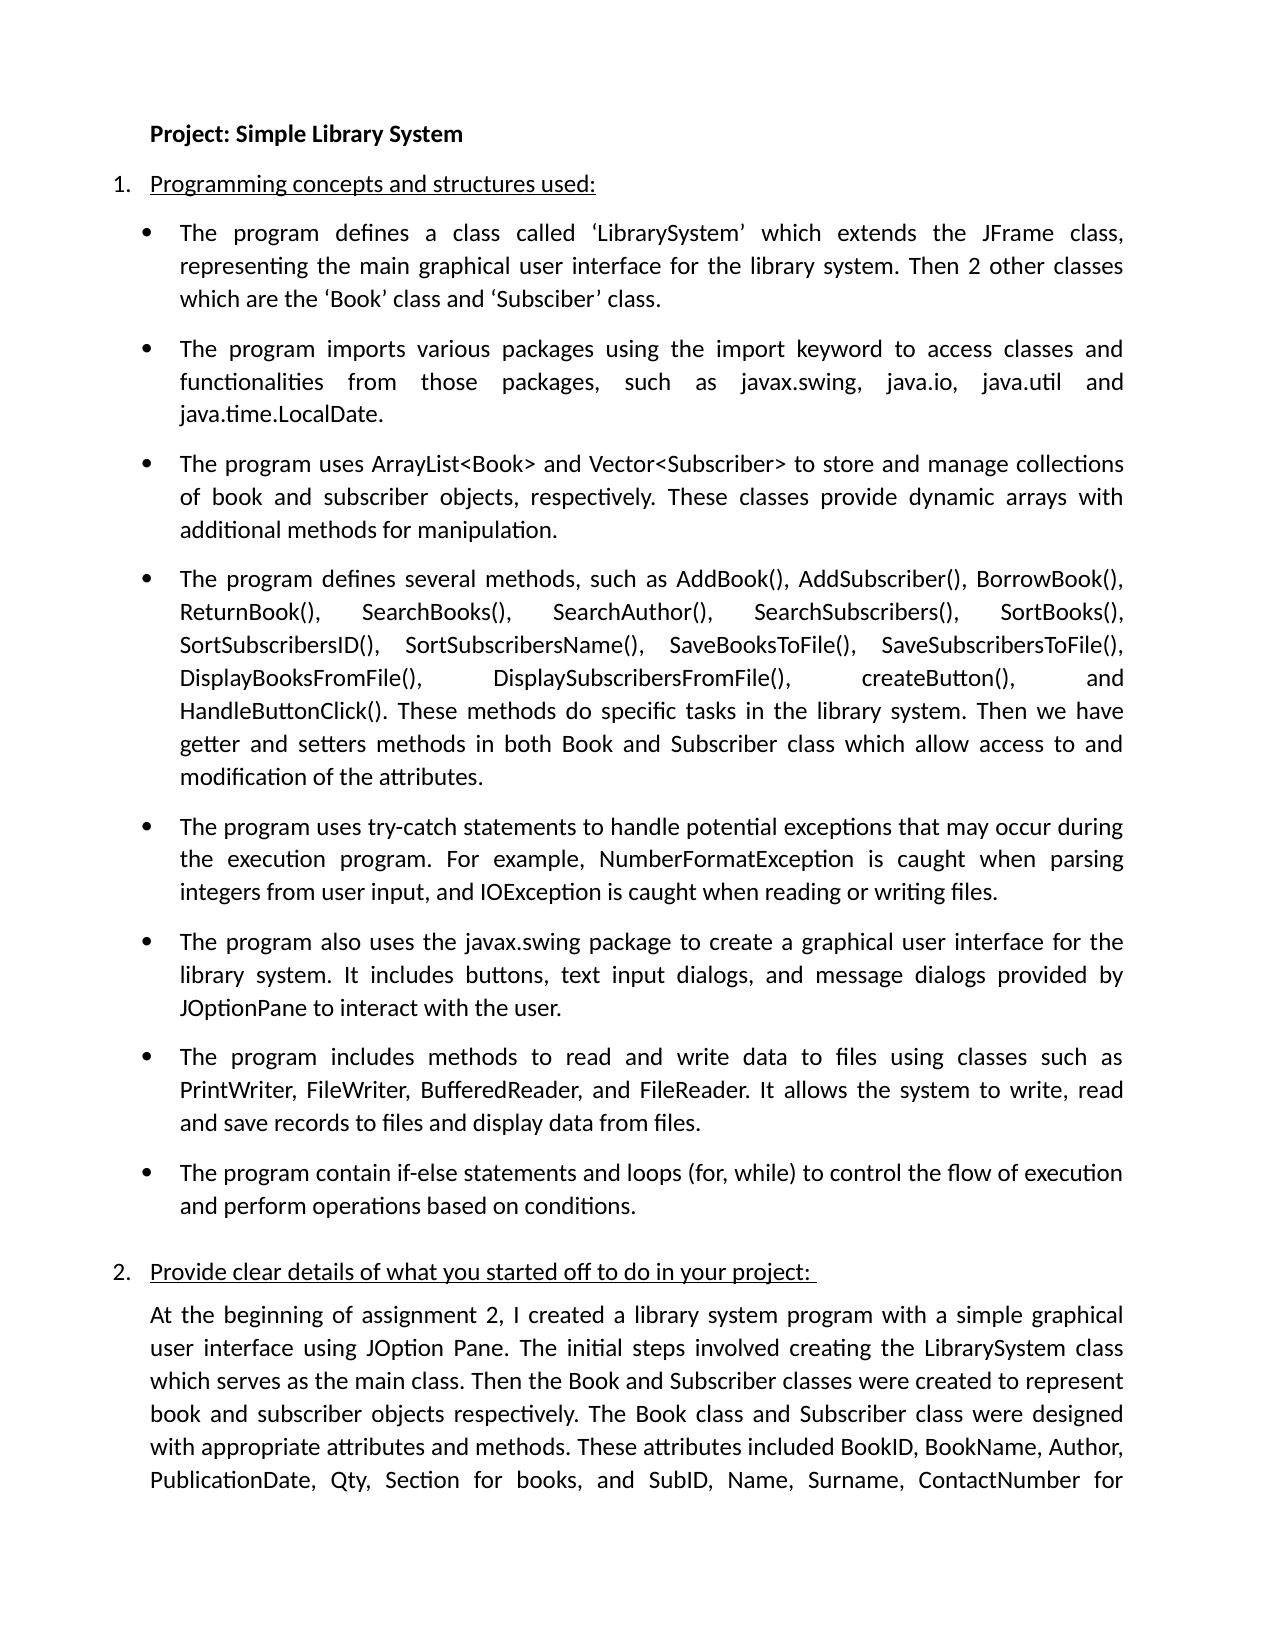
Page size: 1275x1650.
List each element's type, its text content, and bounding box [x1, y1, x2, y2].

list The program uses try-catch statements to handle potential exceptions that may occur during the execution program. For example, NumberFormatException is caught when parsing integers from user input, and IOException is caught when reading or writing files. [142, 811, 1125, 907]
list Provide clear details of what you started off to do in your project: [112, 1256, 1125, 1286]
list The program imports various packages using the import keyword to access classes and functionalities from those packages, such as javax.swing, java.io, java.util and java.time.LocalDate. [142, 333, 1125, 429]
list The program defines a class called ‘LibrarySystem’ which extends the JFrame class, representing the main graphical user interface for the library system. Then 2 other classes which are the ‘Book’ class and ‘Subsciber’ class. [142, 217, 1125, 314]
list The program also uses the javax.swing package to create a graphical user interface for the library system. It includes buttons, text input dialogs, and message dialogs provided by JOptionPane to interact with the user. [142, 926, 1125, 1022]
list The program uses ArrayList<Book> and Vector<Subscriber> to store and manage collections of book and subscriber objects, respectively. These classes provide dynamic arrays with additional methods for manipulation. [142, 448, 1125, 544]
list The program contain if-else statements and loops (for, while) to control the flow of execution and perform operations based on conditions. [142, 1157, 1125, 1220]
text Project: Simple Library System [150, 118, 1125, 149]
list The program defines several methods, such as AddBook(), AddSubscriber(), BorrowBook(), ReturnBook(), SearchBooks(), SearchAuthor(), SearchSubscribers(), SortBooks(), SortSubscribersID(), SortSubscribersName(), SaveBooksToFile(), SaveSubscribersToFile(), DisplayBooksFromFile(), DisplaySubscribersFromFile(), createButton(), and HandleButtonClick(). These methods do specific tasks in the library system. Then we have getter and setters methods in both Book and Subscriber class which allow access to and modification of the attributes. [142, 563, 1125, 792]
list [150, 1299, 1125, 1494]
list The program includes methods to read and write data to files using classes such as PrintWriter, FileWriter, BufferedReader, and FileReader. It allows the system to write, read and save records to files and display data from files. [142, 1041, 1125, 1138]
list Programming concepts and structures used: [112, 168, 1125, 198]
